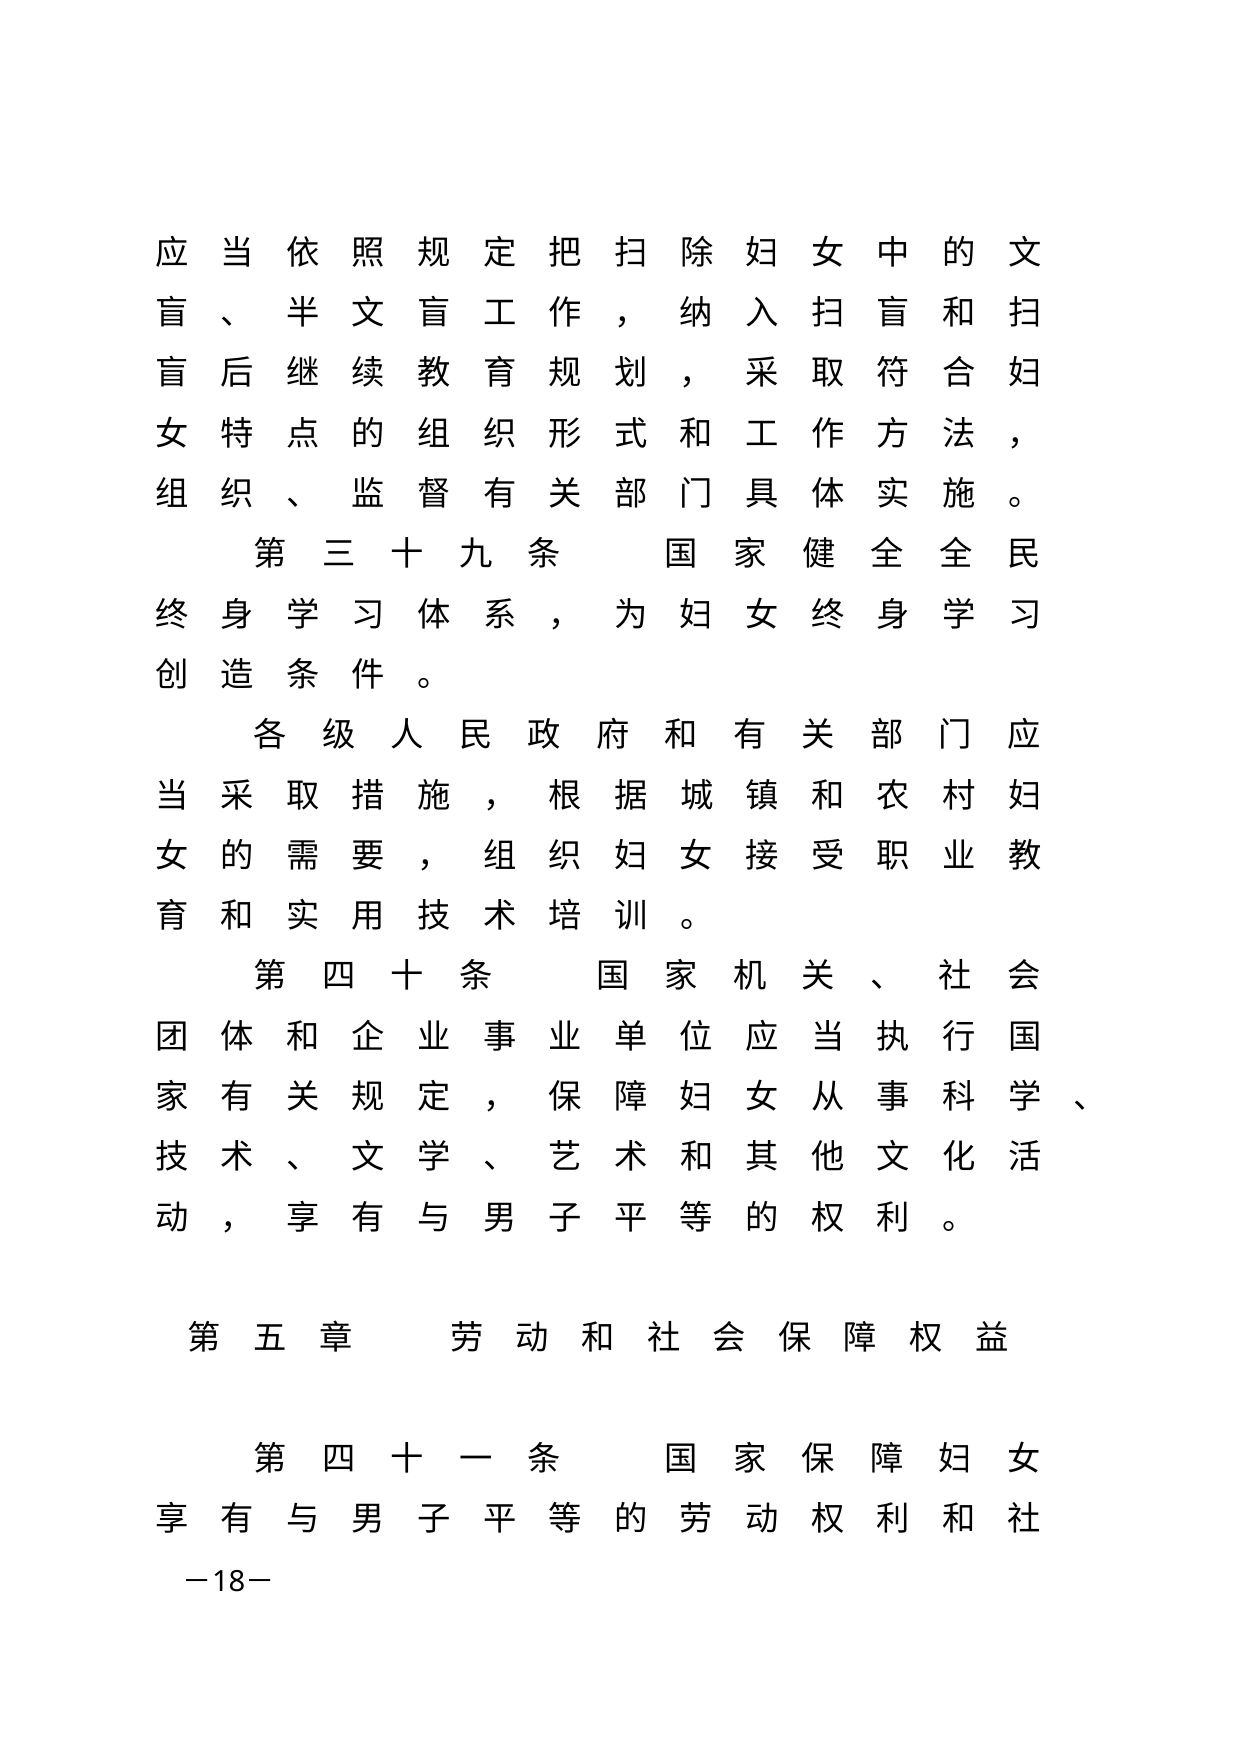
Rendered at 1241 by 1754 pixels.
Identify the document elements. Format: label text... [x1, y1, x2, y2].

text 第四十条 国家机关、社会团体和企业事业单位应当执行国家有关规定，保障妇女从事科学、技术、文学、艺术和其他文化活动，享有与男子平等的权利。 [155, 943, 1073, 1245]
text 第五章 劳动和社会保障权益 [155, 1305, 1073, 1365]
text 各级人民政府和有关部门应当采取措施，根据城镇和农村妇女的需要，组织妇女接受职业教育和实用技术培训。 [155, 702, 1073, 943]
text 第四十一条 国家保障妇女享有与男子平等的劳动权利和社会保障权利。 [155, 1426, 1073, 1546]
text 第三十八条 各级人民政府应当依照规定把扫除妇女中的文盲、半文盲工作，纳入扫盲和扫盲后继续教育规划，采取符合妇女特点的组织形式和工作方法，组织、监督有关部门具体实施。 [155, 219, 1073, 521]
text 第三十九条 国家健全全民终身学习体系，为妇女终身学习创造条件。 [155, 521, 1073, 702]
